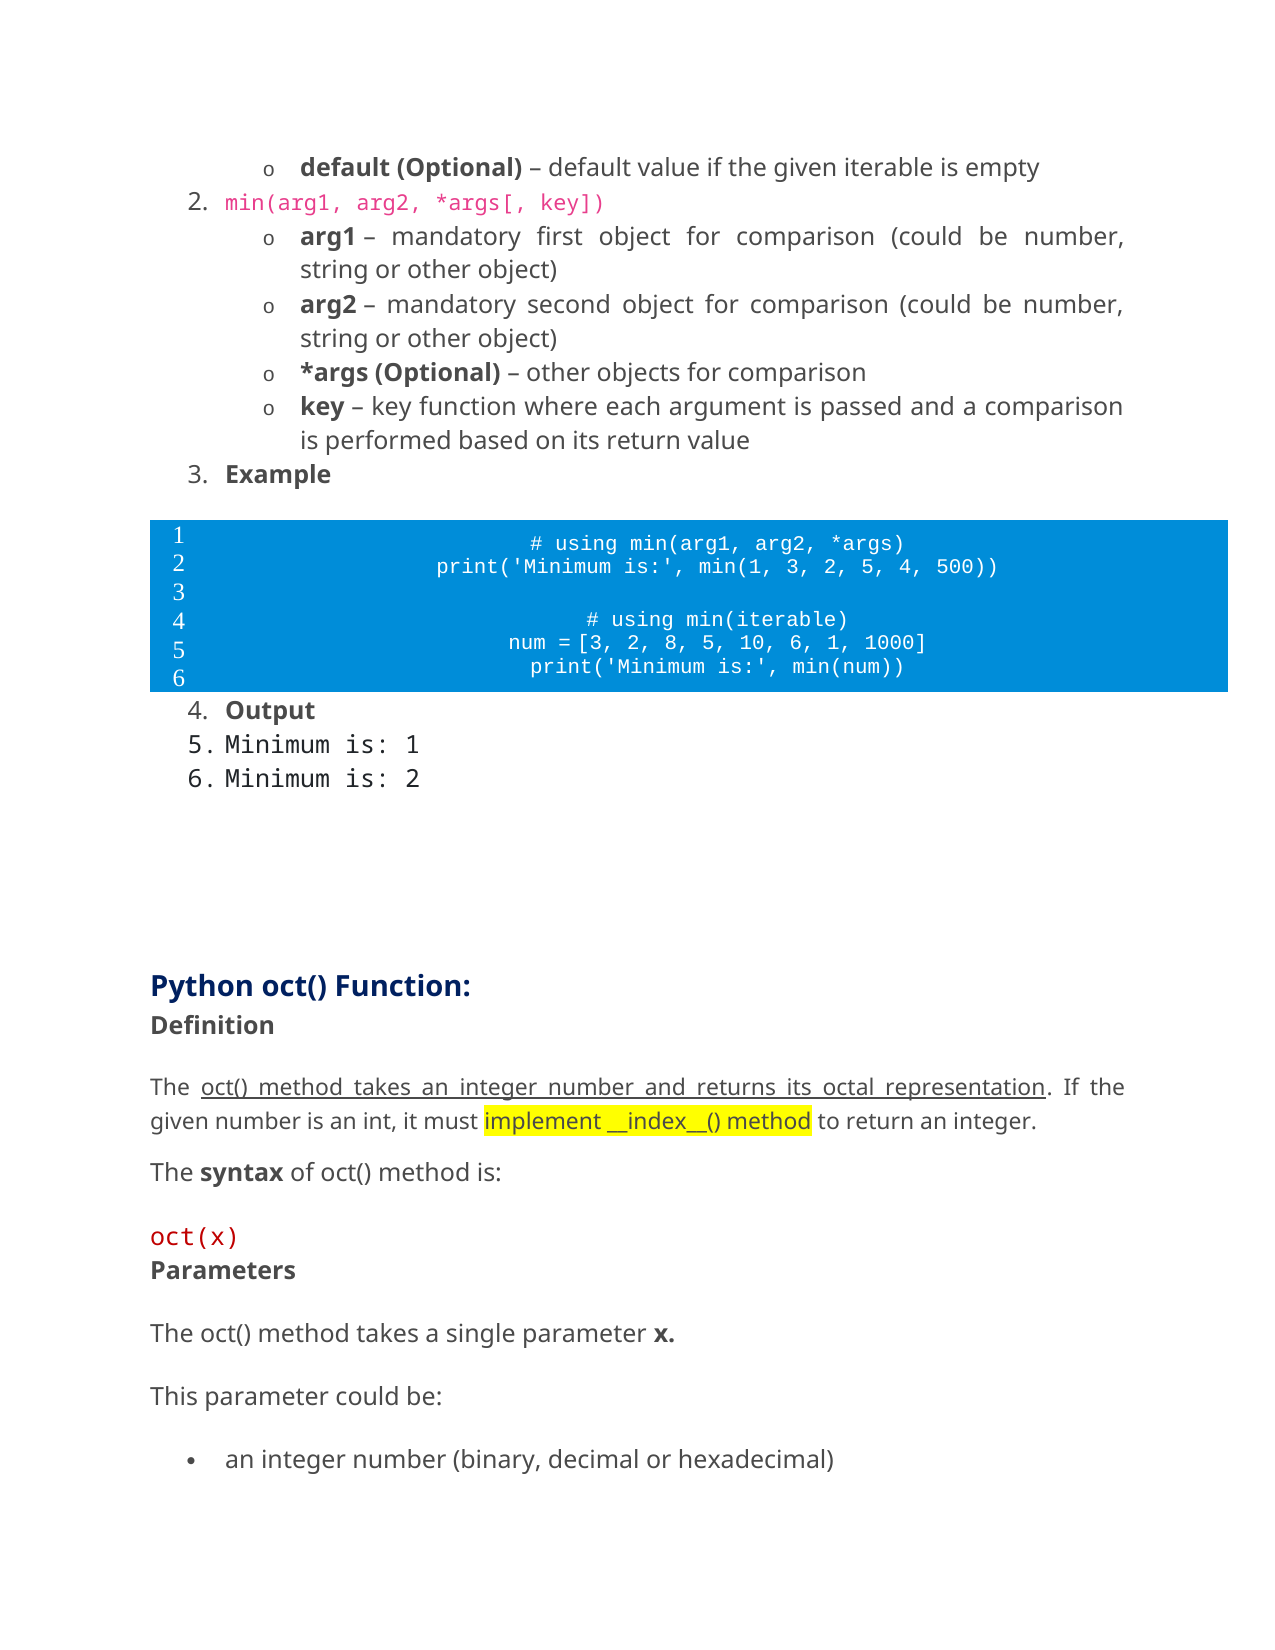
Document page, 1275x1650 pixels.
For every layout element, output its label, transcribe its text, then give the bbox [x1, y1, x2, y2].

list arg1 – mandatory first object for comparison (could be number, string or other object) [262, 218, 1125, 286]
list Minimum is: 2 [187, 760, 1125, 794]
text Definition [150, 1008, 1125, 1042]
table_header # using min(arg1, arg2, *args) print('Minimum is:', min(1, 3, 2, 5, 4, 500)) # using min(iterable) num = [3, 2, 8, 5, 10, 6, 1, 1000] print('Minimum is:', min(num)) [207, 520, 1228, 692]
list arg2 – mandatory second object for comparison (could be number, string or other object) [262, 286, 1125, 354]
table_header 1 2 3 4 5 6 [150, 520, 207, 692]
text The oct() method takes a single parameter x. [150, 1316, 1125, 1349]
text oct(x) [150, 1218, 1125, 1252]
subtitle Python oct() Function: [150, 965, 1125, 1004]
list Example [187, 457, 1125, 491]
list Minimum is: 1 [187, 726, 1125, 760]
text Parameters [150, 1252, 1125, 1286]
list an integer number (binary, decimal or hexadecimal) [187, 1442, 1125, 1476]
text The syntax of oct() method is: [150, 1155, 1125, 1189]
text The oct() method takes an integer number and returns its octal representation. If the given number is an int, it must implement __index__() method to return an integer. [150, 1071, 1125, 1136]
list min(arg1, arg2, *args[, key]) [187, 184, 1125, 218]
list key – key function where each argument is passed and a comparison is performed based on its return value [262, 388, 1125, 457]
list *args (Optional) – other objects for comparison [262, 354, 1125, 388]
text This parameter could be: [150, 1379, 1125, 1413]
list default (Optional) – default value if the given iterable is empty [262, 150, 1125, 184]
list Output [187, 692, 1125, 726]
